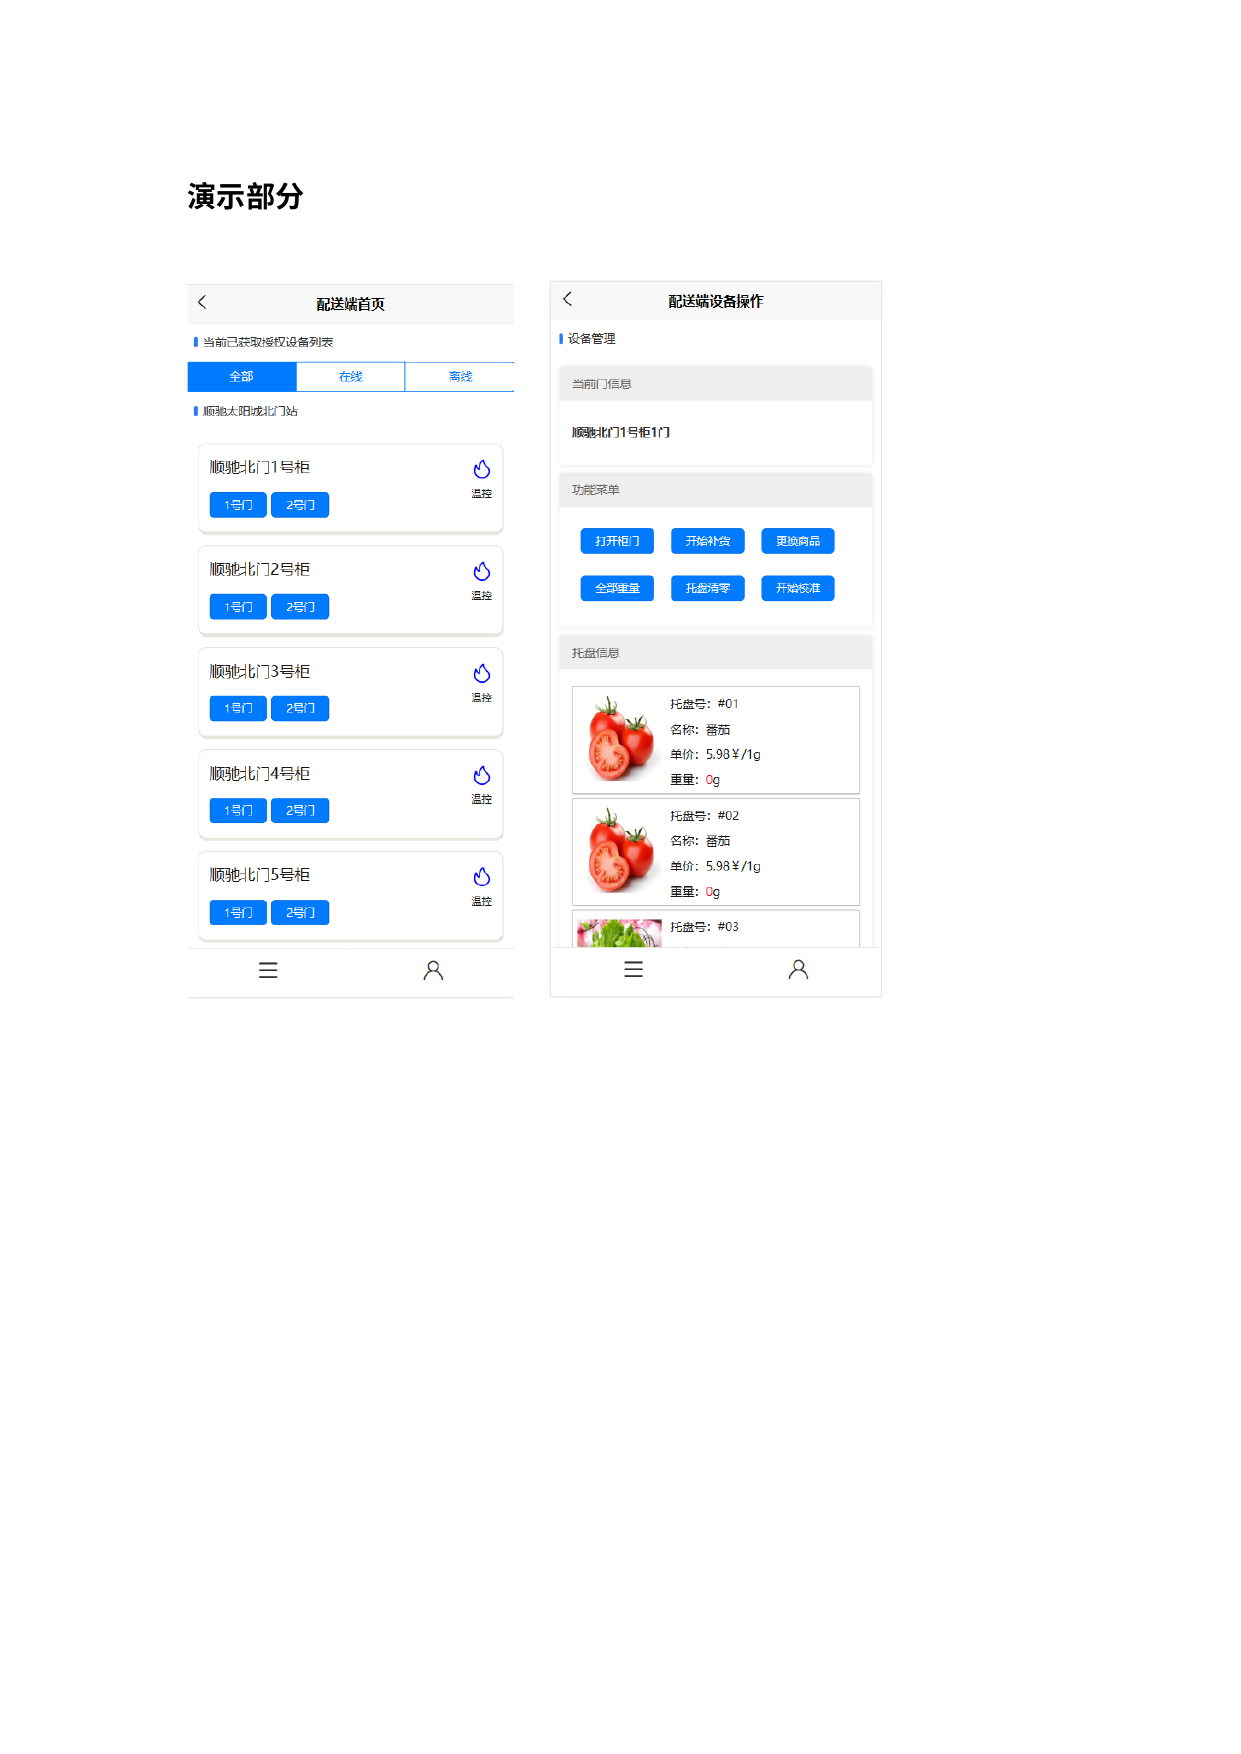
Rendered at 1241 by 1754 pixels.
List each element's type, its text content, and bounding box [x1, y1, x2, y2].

picture [187, 284, 514, 999]
subtitle 演示部分 [187, 162, 1053, 227]
picture [548, 280, 883, 999]
